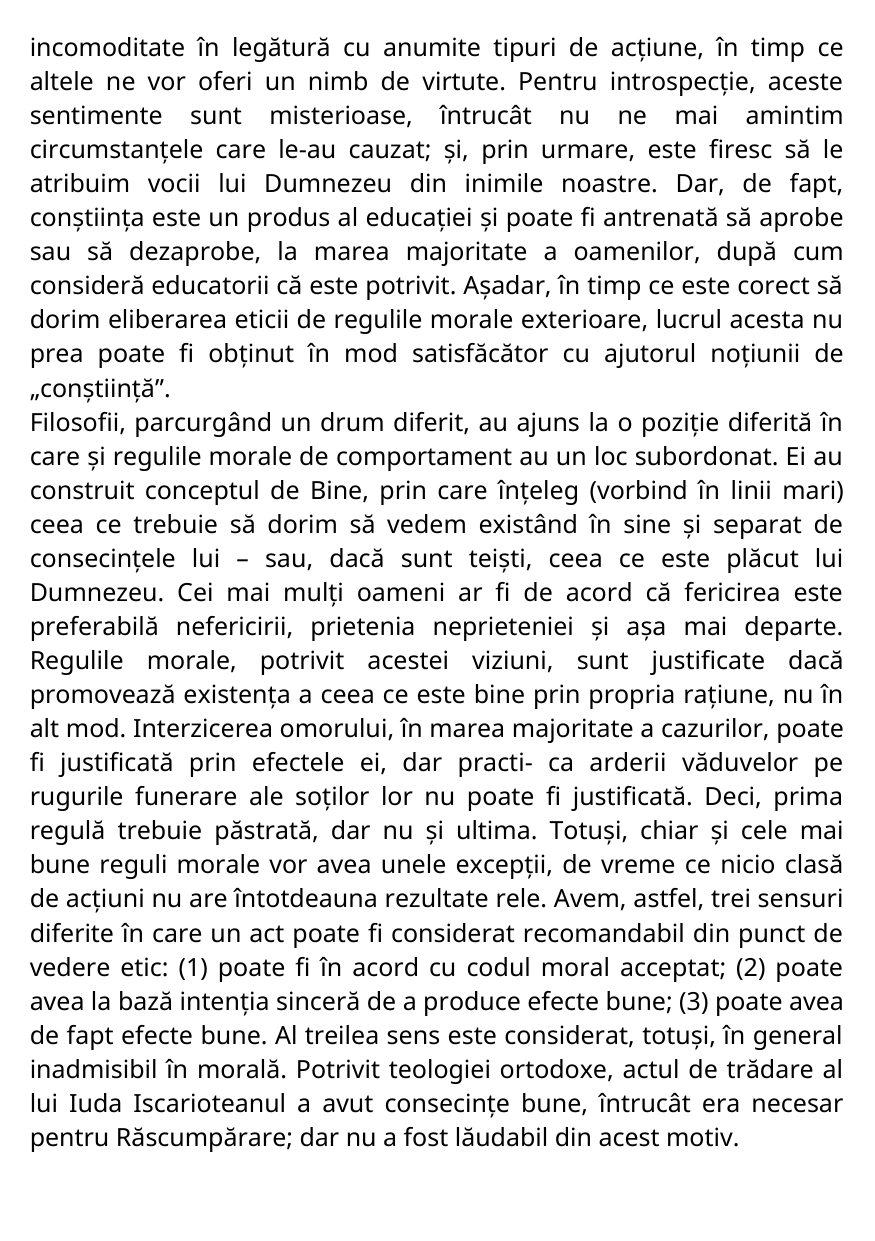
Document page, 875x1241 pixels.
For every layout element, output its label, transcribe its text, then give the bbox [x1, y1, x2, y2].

text Filosofii, parcurgând un drum diferit, au ajuns la o poziţie diferită în care şi regulile morale de comportament au un loc subordonat. Ei au construit conceptul de Bine, prin care înţeleg (vorbind în linii mari) ceea ce trebuie să dorim să vedem existând în sine şi separat de consecinţele lui – sau, dacă sunt teişti, ceea ce este plăcut lui Dumnezeu. Cei mai mulţi oameni ar fi de acord că fericirea este preferabilă nefericirii, prietenia neprieteniei şi aşa mai departe. Regulile morale, potrivit acestei viziuni, sunt justificate dacă promovează existenţa a ceea ce este bine prin propria raţiune, nu în alt mod. Interzicerea omorului, în marea majoritate a cazurilor, poate fi justificată prin efectele ei, dar practi- ca arderii văduvelor pe rugurile funerare ale soţilor lor nu poate fi justificată. Deci, prima regulă trebuie păstrată, dar nu şi ultima. Totuşi, chiar şi cele mai bune reguli morale vor avea unele excepţii, de vreme ce nicio clasă de acţiuni nu are întotdeauna rezultate rele. Avem, astfel, trei sensuri diferite în care un act poate fi considerat recomandabil din punct de vedere etic: (1) poate fi în acord cu codul moral acceptat; (2) poate avea la bază intenţia sinceră de a produce efecte bune; (3) poate avea de fapt efecte bune. Al treilea sens este considerat, totuşi, în general inadmisibil în morală. Potrivit teologiei ortodoxe, actul de trădare al lui Iuda Iscarioteanul a avut consecinţe bune, întrucât era necesar pentru Răscumpărare; dar nu a fost lăudabil din acest motiv. [29, 404, 844, 1154]
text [29, 29, 844, 404]
